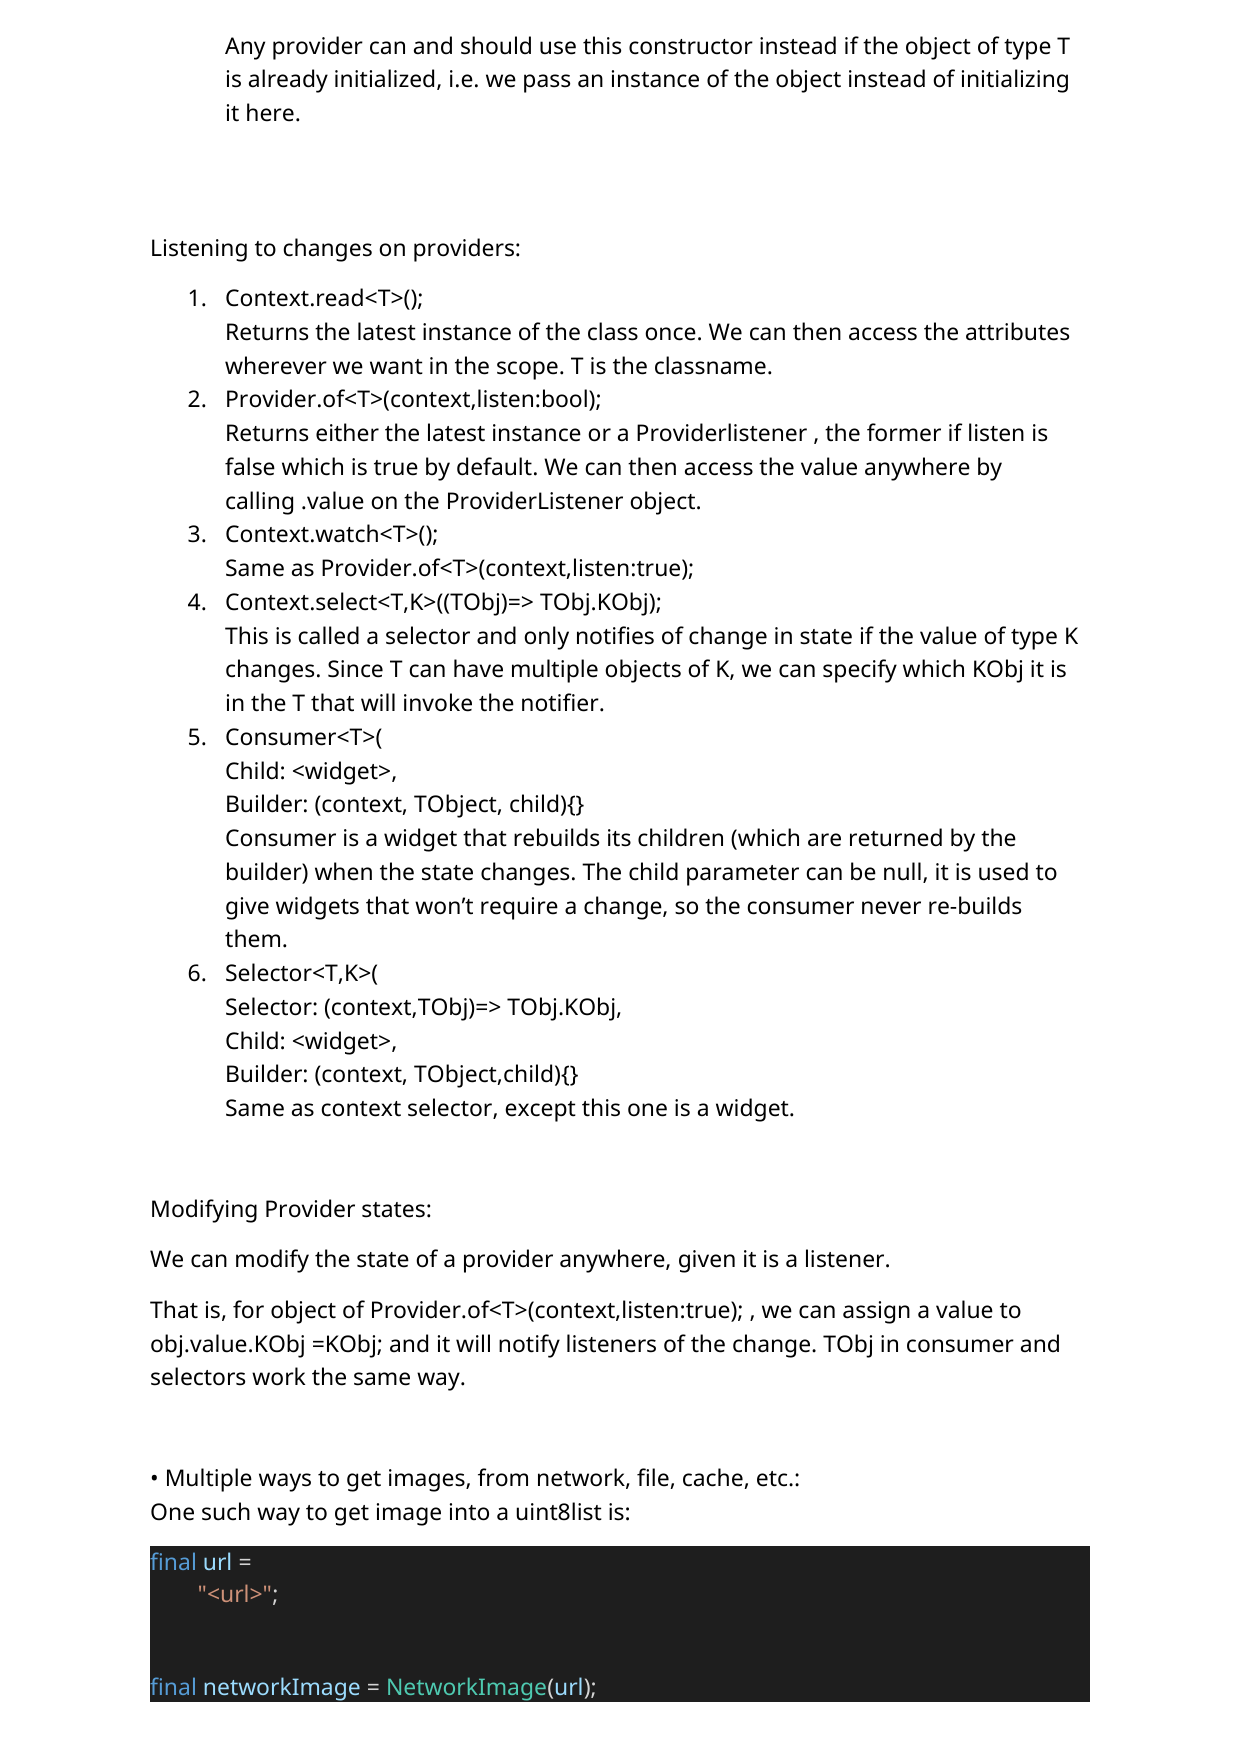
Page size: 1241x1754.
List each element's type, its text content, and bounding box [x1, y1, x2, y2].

list Context.read<T>(); Returns the latest instance of the class once. We can then access the attributes wherever we want in the scope. T is the classname. [187, 282, 1090, 381]
list Selector: (context,TObj)=> TObj.KObj, [225, 991, 1090, 1022]
list Selector<T,K>( [187, 957, 1090, 988]
list Context.select<T,K>((TObj)=> TObj.KObj); [187, 586, 1090, 617]
list Any provider can and should use this constructor instead if the object of type T is already initialized, i.e. we pass an instance of the object instead of initializing it here. [225, 29, 1090, 128]
list Returns either the latest instance or a Providerlistener , the former if listen is false which is true by default. We can then access the value anywhere by calling .value on the ProviderListener object. [225, 417, 1090, 516]
list Child: <widget>, [225, 1024, 1090, 1056]
list Builder: (context, TObject, child){} [225, 788, 1090, 819]
list Same as context selector, except this one is a widget. [225, 1092, 1090, 1123]
list Provider.of<T>(context,listen:bool); [187, 383, 1090, 414]
text "<url>"; [150, 1577, 1090, 1609]
text That is, for object of Provider.of<T>(context,listen:true); , we can assign a value to obj.value.KObj =KObj; and it will notify listeners of the change. TObj in consumer and selectors work the same way. [150, 1294, 1090, 1392]
list Same as Provider.of<T>(context,listen:true); [225, 552, 1090, 583]
list Consumer is a widget that rebuilds its children (which are returned by the builder) when the state changes. The child parameter can be null, it is used to give widgets that won’t require a change, so the consumer never re-builds them. [225, 822, 1090, 954]
list Child: <widget>, [225, 754, 1090, 786]
list Builder: (context, TObject,child){} [225, 1058, 1090, 1089]
list Context.watch<T>(); [187, 518, 1090, 549]
text final url = [150, 1546, 1090, 1577]
text We can modify the state of a provider anywhere, given it is a listener. [150, 1243, 1090, 1274]
text • Multiple ways to get images, from network, file, cache, etc.: One such way to get image into a uint8list is: [150, 1462, 1090, 1527]
text final networkImage = NetworkImage(url); [150, 1671, 1090, 1702]
list Consumer<T>( [187, 721, 1090, 752]
text Modifying Provider states: [150, 1193, 1090, 1224]
list This is called a selector and only notifies of change in state if the value of type K changes. Since T can have multiple objects of K, we can specify which KObj it is in the T that will invoke the notifier. [225, 619, 1090, 718]
text Listening to changes on providers: [150, 232, 1090, 263]
